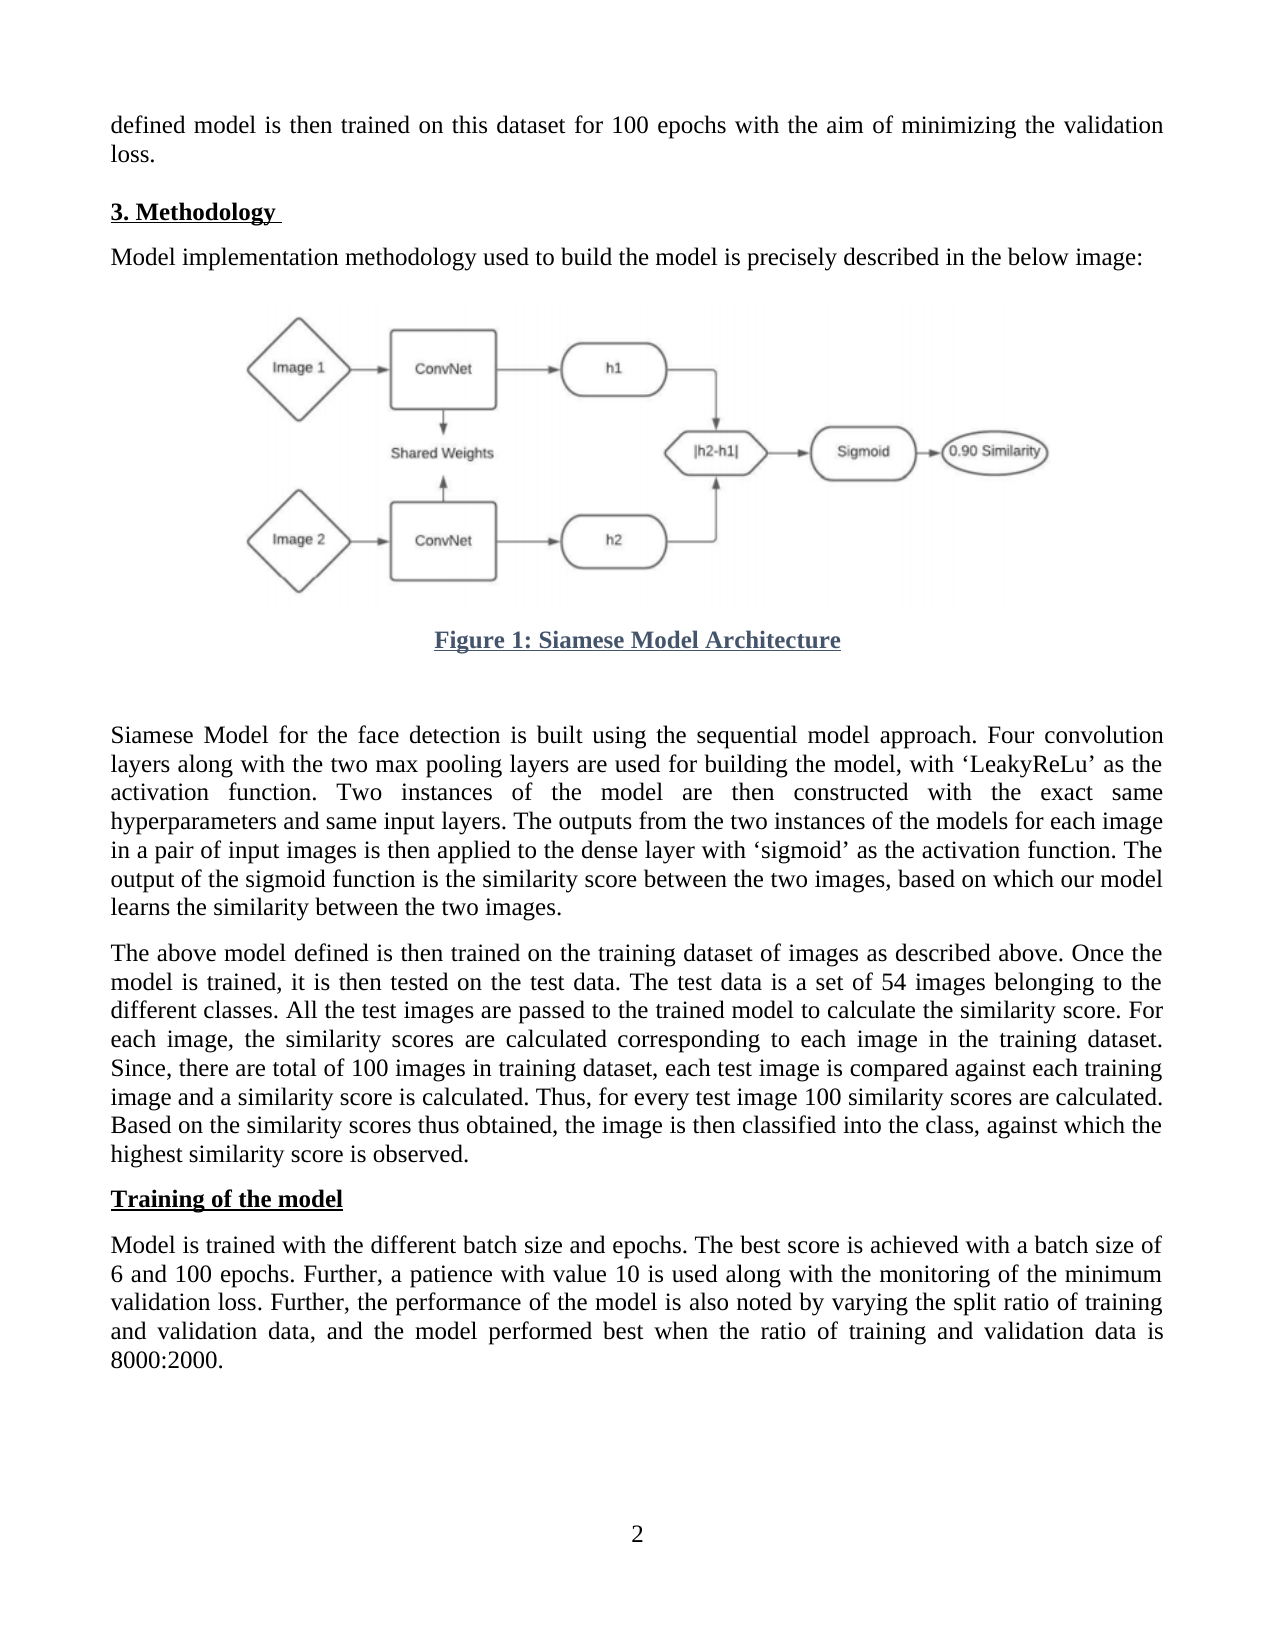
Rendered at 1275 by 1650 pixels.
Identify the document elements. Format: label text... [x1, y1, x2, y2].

text Model implementation methodology used to build the model is precisely described in the below image: [110, 242, 1164, 271]
text 3. Methodology [110, 197, 1164, 225]
text Training of the model [110, 1184, 1164, 1213]
text Model is trained with the different batch size and epochs. The best score is achieved with a batch size of 6 and 100 epochs. Further, a patience with value 10 is used along with the monitoring of the minimum validation loss. Further, the performance of the model is also noted by varying the split ratio of training and validation data, and the model performed best when the ratio of training and validation data is 8000:2000. [110, 1230, 1164, 1374]
text Siamese Model for the face detection is built using the sequential model approach. Four convolution layers along with the two max pooling layers are used for building the model, with ‘LeakyReLu’ as the activation function. Two instances of the model are then constructed with the exact same hyperparameters and same input layers. The outputs from the two instances of the models for each image in a pair of input images is then applied to the dense layer with ‘sigmoid’ as the activation function. The output of the sigmoid function is the similarity score between the two images, based on which our model learns the similarity between the two images. [110, 720, 1164, 921]
text Figure 1: Siamese Model Architecture [110, 625, 1164, 654]
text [110, 110, 1164, 168]
text The above model defined is then trained on the training dataset of images as described above. Once the model is trained, it is then tested on the test data. The test data is a set of 54 images belonging to the different classes. All the test images are passed to the trained model to calculate the similarity score. For each image, the similarity scores are calculated corresponding to each image in the training dataset. Since, there are total of 100 images in training dataset, each test image is compared against each training image and a similarity score is calculated. Thus, for every test image 100 similarity scores are calculated. Based on the similarity scores thus obtained, the image is then classified into the class, against which the highest similarity score is observed. [110, 938, 1164, 1168]
picture [211, 287, 1064, 609]
